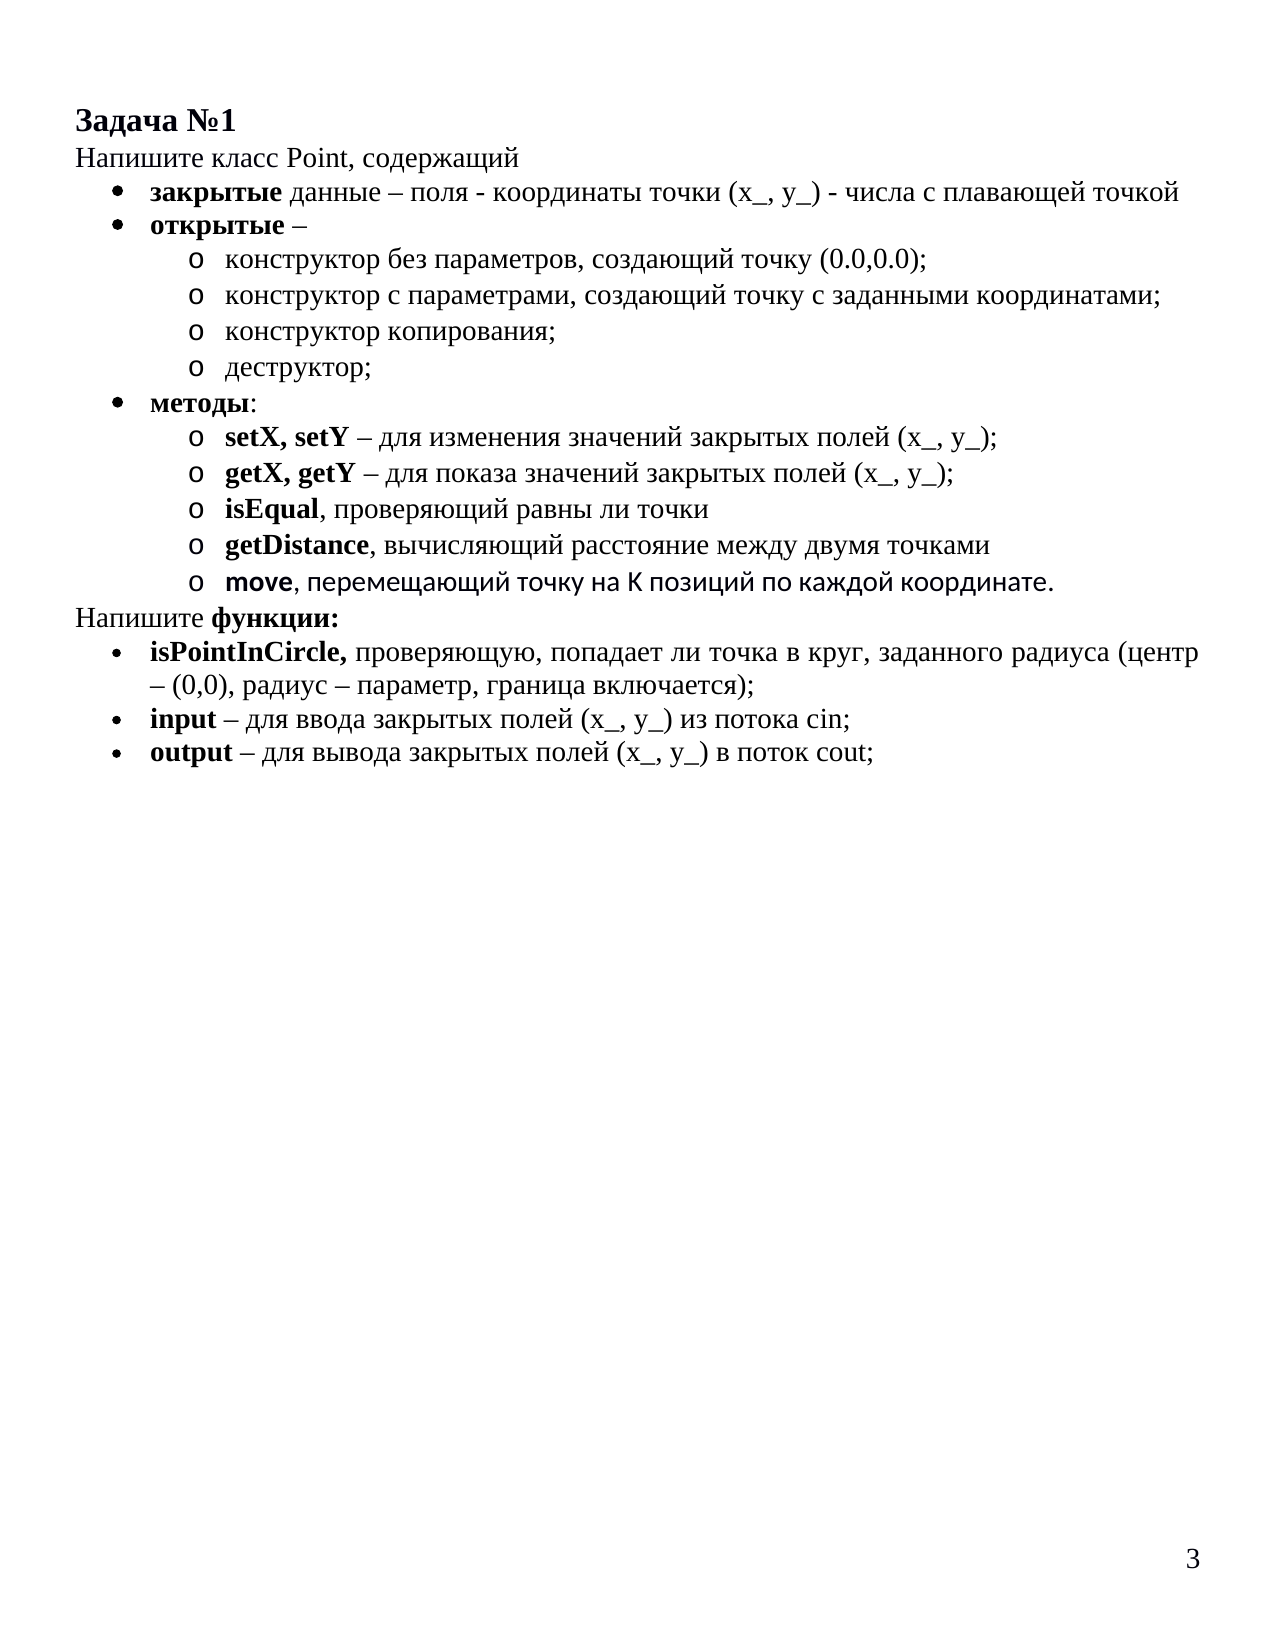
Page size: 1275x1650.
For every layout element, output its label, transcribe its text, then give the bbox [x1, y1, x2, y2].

list методы: [112, 385, 1200, 419]
list getX, getY – для показа значений закрытых полей (x_, y_); [187, 455, 1200, 491]
list конструктор с параметрами, создающий точку с заданными координатами; [187, 277, 1200, 313]
subtitle Задача №1 [75, 100, 1200, 138]
list setX, setY – для изменения значений закрытых полей (x_, y_); [187, 419, 1200, 455]
list getDistance, вычисляющий расстояние между двумя точками [187, 527, 1200, 563]
list isEqual, проверяющий равны ли точки [187, 491, 1200, 527]
list закрытые данные – поля - координаты точки (x_, y_) - числа с плавающей точкой [112, 174, 1200, 207]
list isPointInCircle, проверяющую, попадает ли точка в круг, заданного радиуса (центр – (0,0), радиус – параметр, граница включается); [112, 634, 1200, 701]
list деструктор; [187, 349, 1200, 385]
list input – для ввода закрытых полей (x_, y_) из потока cin; [112, 701, 1200, 734]
text Напишите класс Point, содержащий [75, 140, 1200, 174]
text Напишите функции: [75, 600, 1200, 634]
list открытые – [112, 207, 1200, 241]
list output – для вывода закрытых полей (x_, y_) в поток cout; [112, 734, 1200, 768]
list конструктор без параметров, создающий точку (0.0,0.0); [187, 241, 1200, 277]
list конструктор копирования; [187, 313, 1200, 349]
list move, перемещающий точку на K позиций по каждой координате. [187, 563, 1200, 600]
